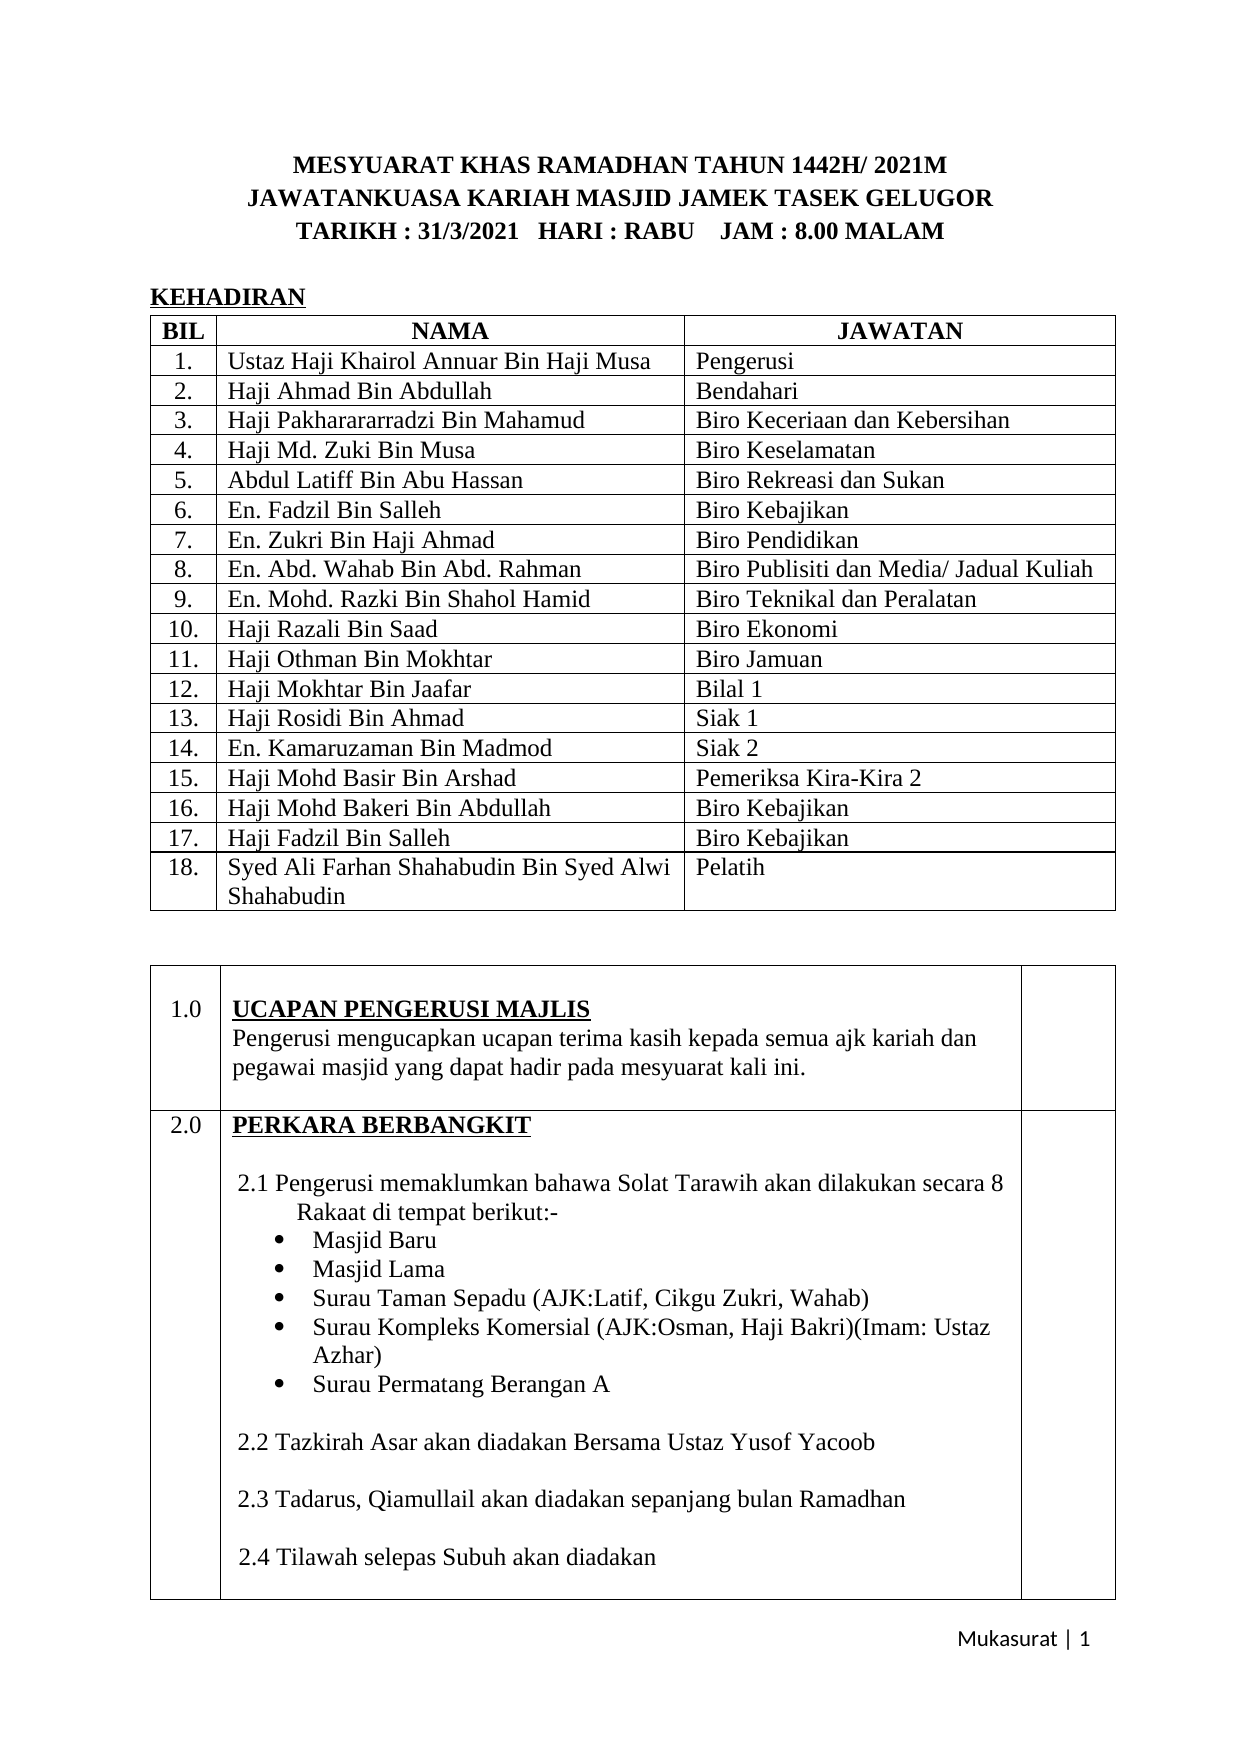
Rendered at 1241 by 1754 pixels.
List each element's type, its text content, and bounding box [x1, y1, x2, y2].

table_cell [1022, 1111, 1115, 1599]
text JAWATANKUASA KARIAH MASJID JAMEK TASEK GELUGOR [150, 183, 1090, 212]
table_cell 13. [151, 704, 216, 732]
table_cell Biro Teknikal dan Peralatan [685, 584, 1115, 613]
table_cell 10. [151, 614, 216, 643]
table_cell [221, 1111, 1021, 1599]
table_cell 7. [151, 525, 216, 553]
table_cell Haji Mokhtar Bin Jaafar [217, 674, 684, 702]
table_cell En. Zukri Bin Haji Ahmad [217, 525, 684, 553]
table_cell Siak 2 [685, 733, 1115, 762]
table_cell En. Mohd. Razki Bin Shahol Hamid [217, 584, 684, 613]
table_cell 2.0 [151, 1111, 220, 1599]
table_cell 4. [151, 435, 216, 464]
table_cell 2. [151, 376, 216, 404]
table_cell Haji Mohd Basir Bin Arshad [217, 763, 684, 792]
table_cell Biro Rekreasi dan Sukan [685, 465, 1115, 494]
table_cell 12. [151, 674, 216, 702]
text KEHADIRAN [150, 282, 1090, 311]
table_cell 9. [151, 584, 216, 613]
table_cell 18. [151, 853, 216, 910]
table_cell Bendahari [685, 376, 1115, 404]
table_cell 3. [151, 406, 216, 434]
table_cell Pengerusi [685, 346, 1115, 375]
table_cell Biro Kebajikan [685, 793, 1115, 822]
table_cell Haji Razali Bin Saad [217, 614, 684, 643]
text MESYUARAT KHAS RAMADHAN TAHUN 1442H/ 2021M [150, 150, 1090, 179]
table_cell 11. [151, 644, 216, 673]
table_cell 15. [151, 763, 216, 792]
table_cell Biro Ekonomi [685, 614, 1115, 643]
table_cell Biro Pendidikan [685, 525, 1115, 553]
table_cell Abdul Latiff Bin Abu Hassan [217, 465, 684, 494]
table_header UCAPAN PENGERUSI MAJLIS Pengerusi mengucapkan ucapan terima kasih kepada semua ajk kariah dan pegawai masjid yang dapat hadir pada mesyuarat kali ini. [221, 966, 1021, 1109]
table_cell Pelatih [685, 853, 1115, 910]
table_cell Biro Kebajikan [685, 495, 1115, 524]
table_cell 16. [151, 793, 216, 822]
table_cell En. Abd. Wahab Bin Abd. Rahman [217, 555, 684, 583]
table_cell Haji Mohd Bakeri Bin Abdullah [217, 793, 684, 822]
table_header [1022, 966, 1115, 1109]
table_cell Biro Kebajikan [685, 823, 1115, 851]
table_cell Biro Keselamatan [685, 435, 1115, 464]
table_cell 14. [151, 733, 216, 762]
table_cell Biro Jamuan [685, 644, 1115, 673]
table_header BIL [151, 316, 216, 345]
table_cell Haji Rosidi Bin Ahmad [217, 704, 684, 732]
table_cell Biro Publisiti dan Media/ Jadual Kuliah [685, 555, 1115, 583]
text TARIKH : 31/3/2021 HARI : RABU JAM : 8.00 MALAM [150, 216, 1090, 245]
table_cell Haji Ahmad Bin Abdullah [217, 376, 684, 404]
table_cell Haji Fadzil Bin Salleh [217, 823, 684, 851]
table_cell Bilal 1 [685, 674, 1115, 702]
table_cell En. Kamaruzaman Bin Madmod [217, 733, 684, 762]
table_cell 5. [151, 465, 216, 494]
table_cell En. Fadzil Bin Salleh [217, 495, 684, 524]
table_cell Haji Othman Bin Mokhtar [217, 644, 684, 673]
table_cell Ustaz Haji Khairol Annuar Bin Haji Musa [217, 346, 684, 375]
table_cell 6. [151, 495, 216, 524]
table_cell Biro Keceriaan dan Kebersihan [685, 406, 1115, 434]
table_cell Syed Ali Farhan Shahabudin Bin Syed Alwi Shahabudin [217, 853, 684, 910]
table_cell Siak 1 [685, 704, 1115, 732]
table_header 1.0 [151, 966, 220, 1109]
table_cell 8. [151, 555, 216, 583]
table_header JAWATAN [685, 316, 1115, 345]
table_cell Haji Pakharararradzi Bin Mahamud [217, 406, 684, 434]
table_cell Pemeriksa Kira-Kira 2 [685, 763, 1115, 792]
table_header NAMA [217, 316, 684, 345]
table_cell Haji Md. Zuki Bin Musa [217, 435, 684, 464]
table_cell 17. [151, 823, 216, 851]
table_cell 1. [151, 346, 216, 375]
